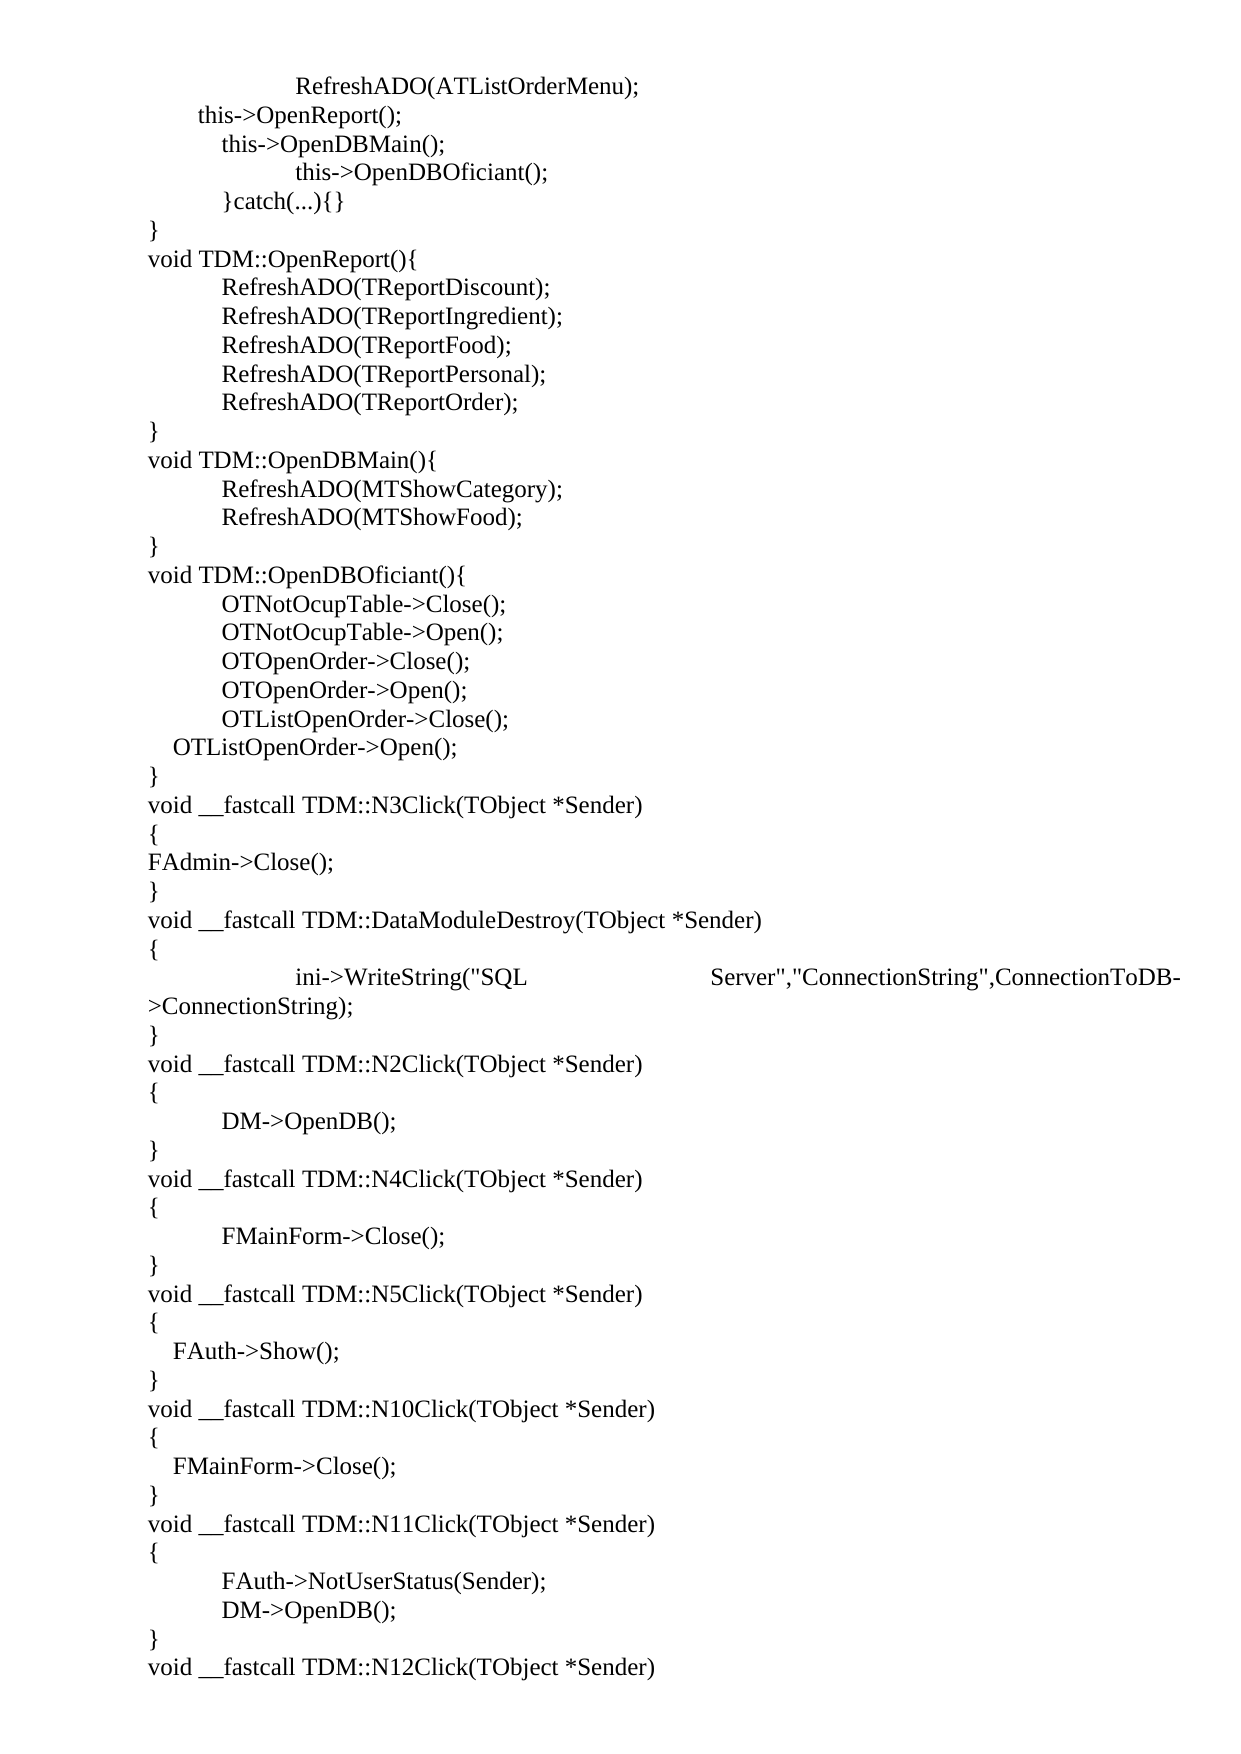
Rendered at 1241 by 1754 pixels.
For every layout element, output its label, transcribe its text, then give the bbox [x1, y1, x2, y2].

text } [148, 876, 1181, 905]
text } [148, 761, 1181, 790]
text void TDM::OpenReport(){ [148, 244, 1181, 272]
text { [148, 1537, 1181, 1566]
text void __fastcall TDM::N2Click(TObject *Sender) [148, 1049, 1181, 1077]
text { [148, 1307, 1181, 1336]
text RefreshADO(TReportOrder); [148, 387, 1181, 416]
text RefreshADO(TReportFood); [148, 330, 1181, 359]
text } [148, 1020, 1181, 1049]
text }catch(...){} [148, 186, 1181, 215]
text void __fastcall TDM::N12Click(TObject *Sender) [148, 1652, 1181, 1681]
text } [148, 215, 1181, 244]
text void __fastcall TDM::N11Click(TObject *Sender) [148, 1509, 1181, 1537]
text RefreshADO(MTShowFood); [148, 502, 1181, 531]
text void __fastcall TDM::N3Click(TObject *Sender) [148, 790, 1181, 819]
text FMainForm->Close(); [148, 1221, 1181, 1250]
text RefreshADO(MTShowCategory); [148, 474, 1181, 502]
text FAdmin->Close(); [148, 847, 1181, 876]
text } [148, 1624, 1181, 1652]
text void __fastcall TDM::N4Click(TObject *Sender) [148, 1164, 1181, 1192]
text void TDM::OpenDBOficiant(){ [148, 560, 1181, 589]
text { [148, 819, 1181, 847]
text { [148, 934, 1181, 962]
text this->OpenDBMain(); [148, 129, 1181, 157]
text } [148, 1365, 1181, 1394]
text } [148, 1480, 1181, 1509]
text void __fastcall TDM::N10Click(TObject *Sender) [148, 1394, 1181, 1422]
text OTOpenOrder->Close(); [148, 646, 1181, 675]
text this->OpenReport(); [148, 100, 1181, 129]
text FAuth->Show(); [148, 1336, 1181, 1365]
text void TDM::OpenDBMain(){ [148, 445, 1181, 474]
text FAuth->NotUserStatus(Sender); [148, 1566, 1181, 1595]
text void __fastcall TDM::N5Click(TObject *Sender) [148, 1279, 1181, 1307]
text OTListOpenOrder->Close(); [148, 704, 1181, 732]
text } [148, 531, 1181, 560]
text ini->WriteString("SQL Server","ConnectionString",ConnectionToDB->ConnectionString); [148, 962, 1181, 1020]
text void __fastcall TDM::DataModuleDestroy(TObject *Sender) [148, 905, 1181, 934]
text OTOpenOrder->Open(); [148, 675, 1181, 704]
text RefreshADO(ATListOrderMenu); [148, 71, 1181, 100]
text this->OpenDBOficiant(); [148, 157, 1181, 186]
text { [148, 1077, 1181, 1106]
text { [148, 1192, 1181, 1221]
text FMainForm->Close(); [148, 1451, 1181, 1480]
text OTListOpenOrder->Open(); [148, 732, 1181, 761]
text RefreshADO(TReportDiscount); [148, 272, 1181, 301]
text } [148, 1135, 1181, 1164]
text } [148, 1250, 1181, 1279]
text DM->OpenDB(); [148, 1595, 1181, 1624]
text OTNotOcupTable->Open(); [148, 617, 1181, 646]
text { [148, 1422, 1181, 1451]
text DM->OpenDB(); [148, 1106, 1181, 1135]
text RefreshADO(TReportIngredient); [148, 301, 1181, 330]
text RefreshADO(TReportPersonal); [148, 359, 1181, 387]
text OTNotOcupTable->Close(); [148, 589, 1181, 617]
text } [148, 416, 1181, 445]
